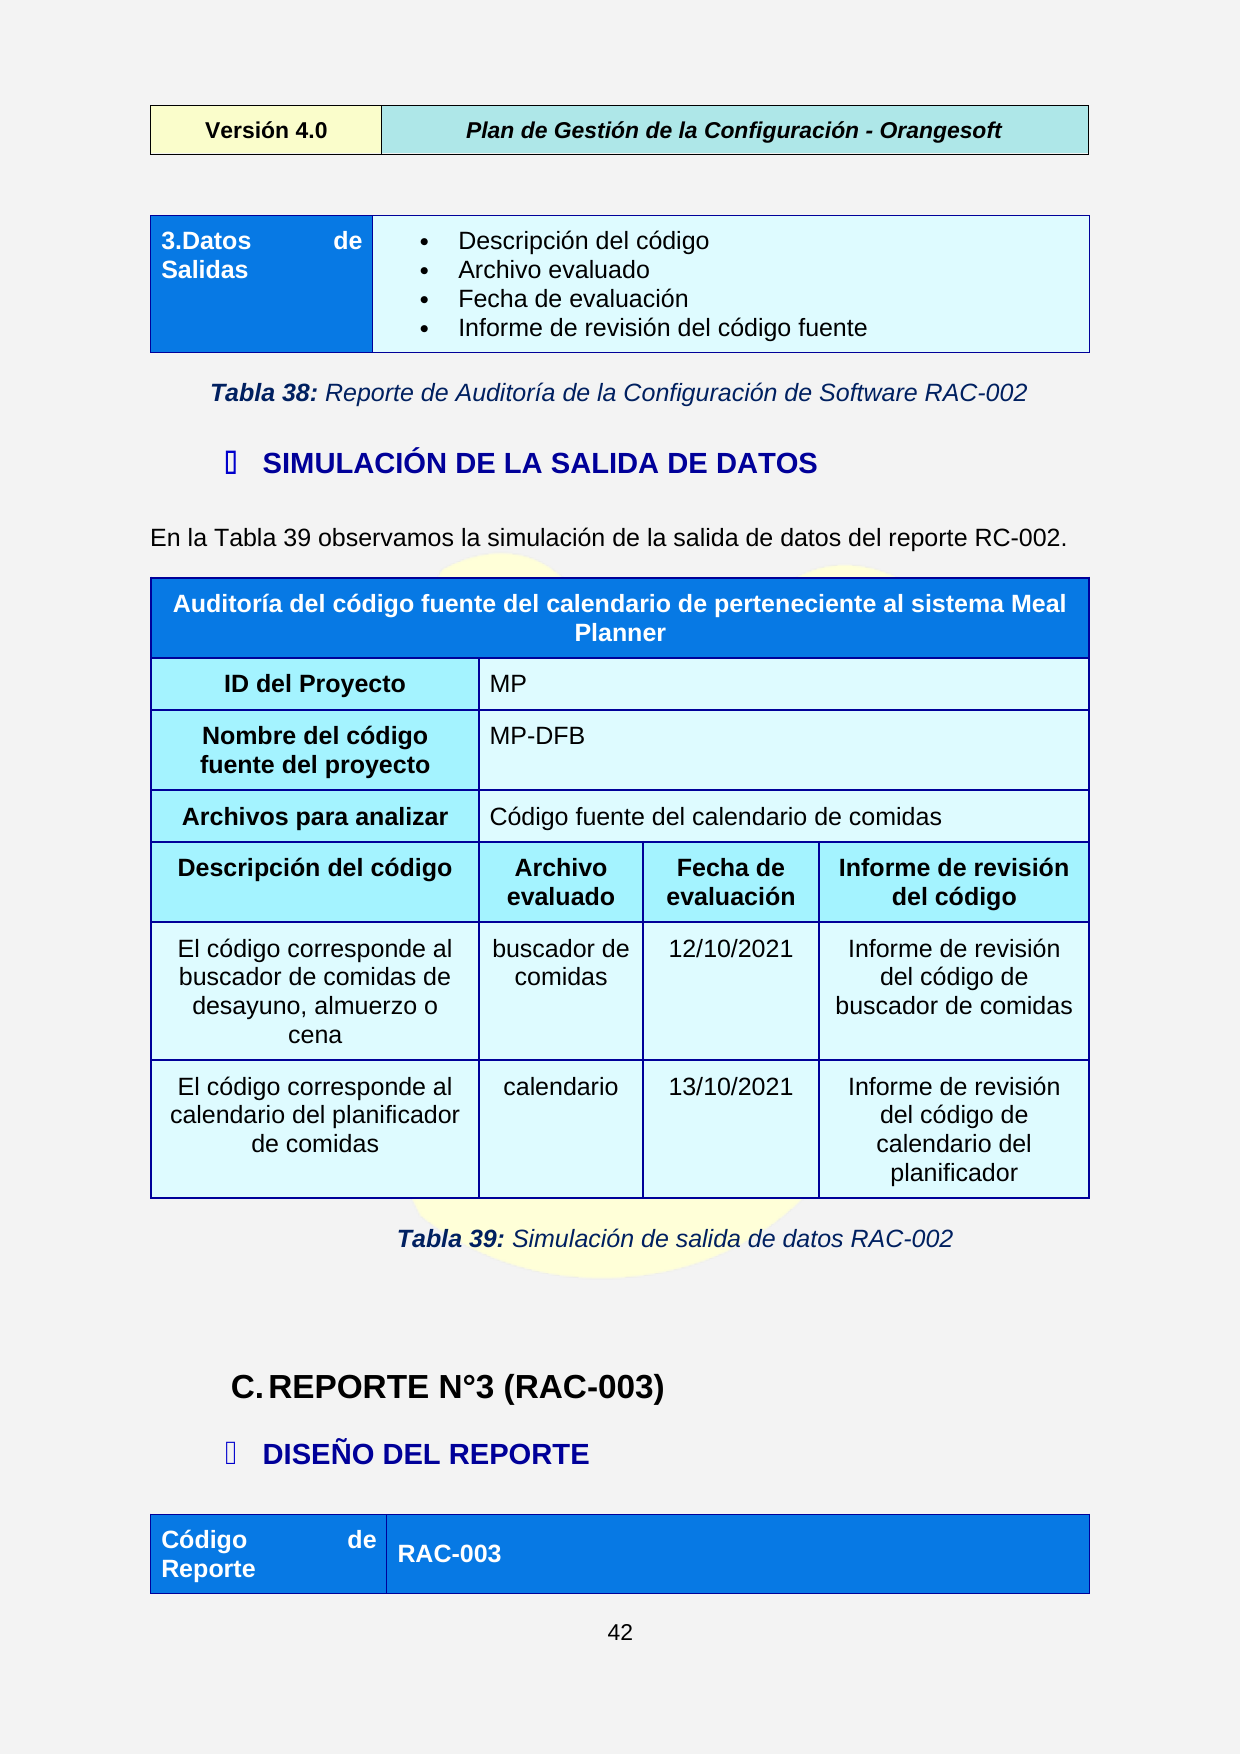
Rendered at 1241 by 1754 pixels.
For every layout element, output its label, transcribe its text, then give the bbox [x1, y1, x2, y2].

table_cell Informe de revisión del código de calendario del planificador [820, 1061, 1088, 1197]
text Tabla 39: Simulación de salida de datos RAC-002 [262, 1224, 1090, 1253]
table_cell MP-DFB [480, 711, 1088, 789]
table_cell MP [480, 659, 1088, 709]
table_cell El código corresponde al calendario del planificador de comidas [152, 1061, 478, 1197]
table_cell Informe de revisión del código de buscador de comidas [820, 923, 1088, 1059]
table_cell Descripción del código [152, 843, 478, 921]
table_cell 3.Datos de Salidas [151, 216, 372, 352]
list DISEÑO DEL REPORTE [225, 1437, 1090, 1471]
list SIMULACIÓN DE LA SALIDA DE DATOS [225, 446, 1090, 481]
table_cell Informe de revisión del código [820, 843, 1088, 921]
table_cell Nombre del código fuente del proyecto [152, 711, 478, 789]
table_cell ID del Proyecto [152, 659, 478, 709]
text Tabla 38: Reporte de Auditoría de la Configuración de Software RAC-002 [150, 378, 1090, 407]
table_cell Fecha de evaluación [644, 843, 818, 921]
list REPORTE N°3 (RAC-003) [231, 1367, 1090, 1406]
text En la Tabla 39 observamos la simulación de la salida de datos del reporte RC-002. [150, 523, 1090, 552]
table_cell calendario [480, 1061, 642, 1197]
table_cell El código corresponde al buscador de comidas de desayuno, almuerzo o cena [152, 923, 478, 1059]
table_cell Archivo evaluado [480, 843, 642, 921]
table_cell 13/10/2021 [644, 1061, 818, 1197]
table_cell buscador de comidas [480, 923, 642, 1059]
table_header Auditoría del código fuente del calendario de perteneciente al sistema Meal Planner [152, 579, 1088, 657]
table_cell Código fuente del calendario de comidas [480, 791, 1088, 841]
table_cell Archivos para analizar [152, 791, 478, 841]
table_cell 12/10/2021 [644, 923, 818, 1059]
table_header RAC-003 [387, 1515, 1089, 1593]
table_header Código de Reporte [151, 1515, 386, 1593]
table_cell Descripción del código Archivo evaluado Fecha de evaluación Informe de revisión del código fuente [373, 216, 1089, 352]
